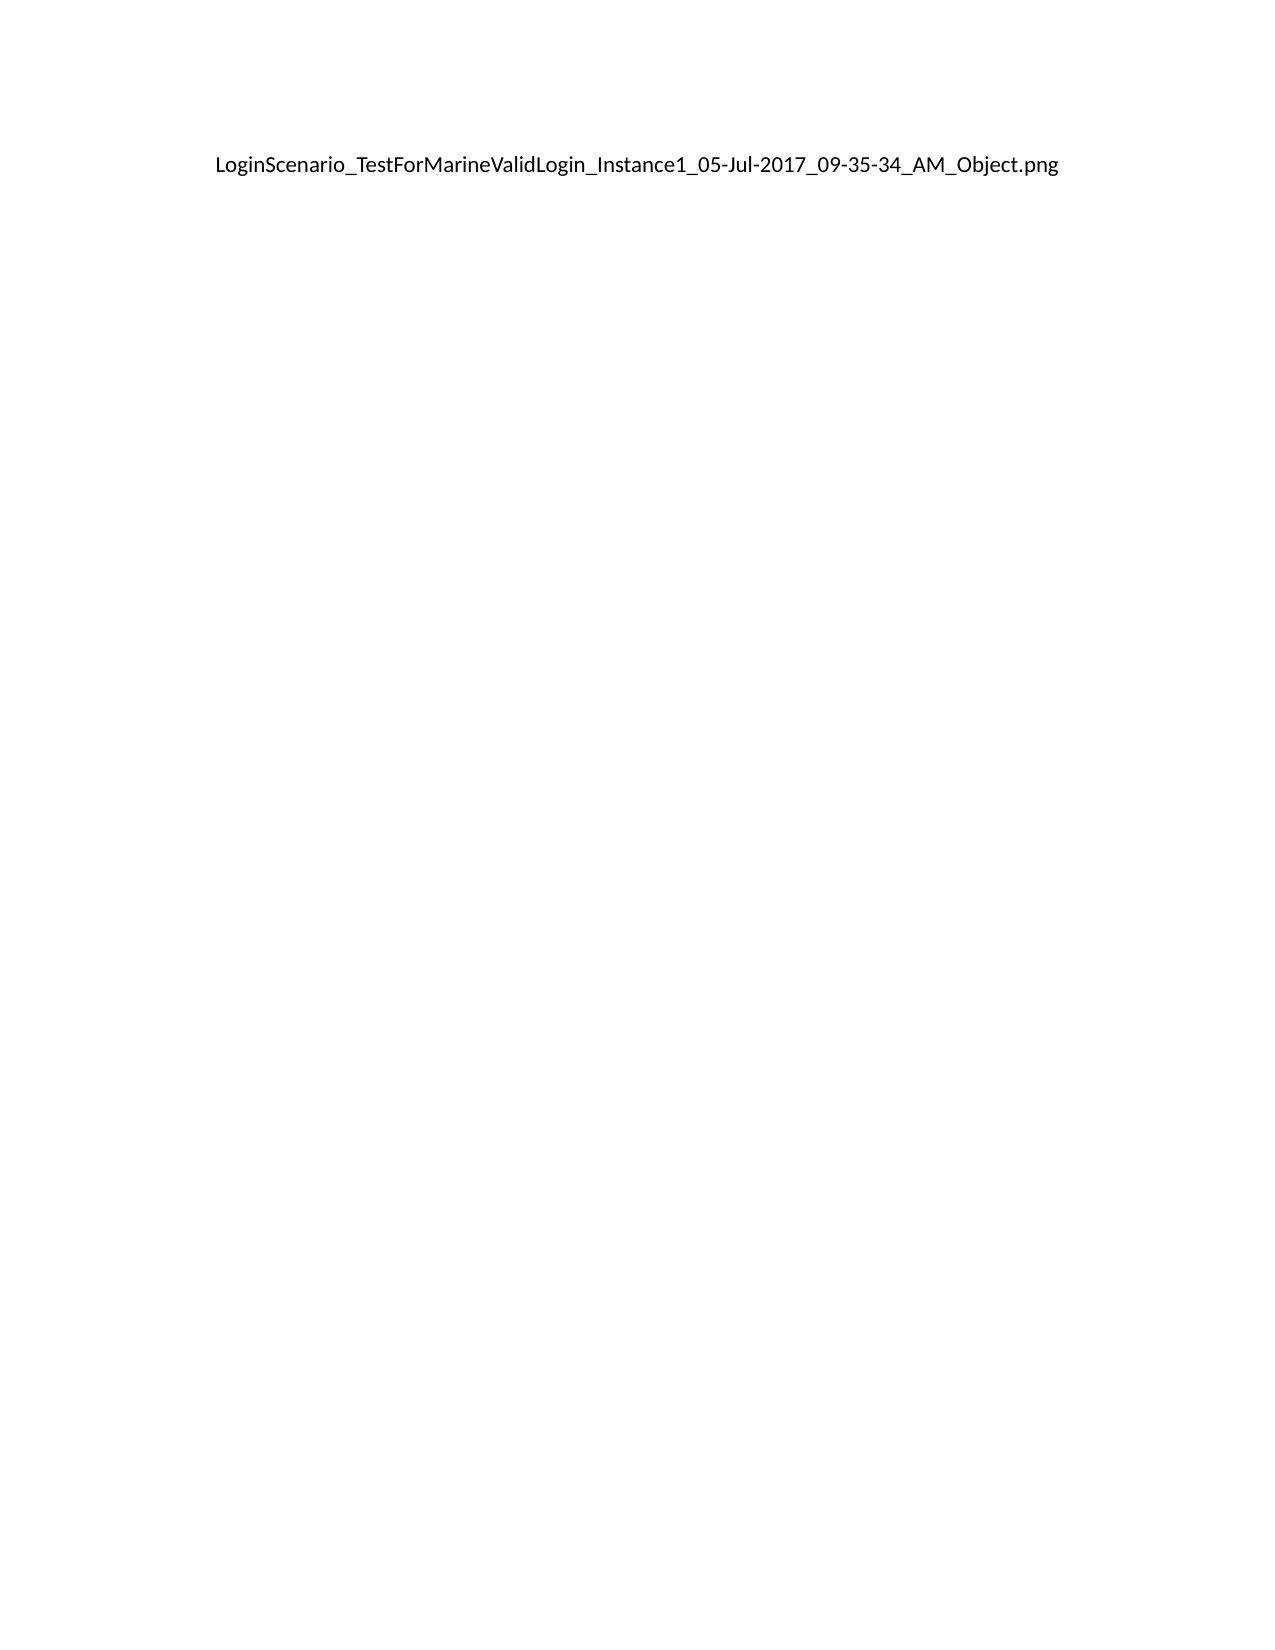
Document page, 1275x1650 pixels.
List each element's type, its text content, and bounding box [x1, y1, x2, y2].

text LoginScenario_TestForMarineValidLogin_Instance1_05-Jul-2017_09-35-34_AM_Object.png [150, 150, 1125, 218]
